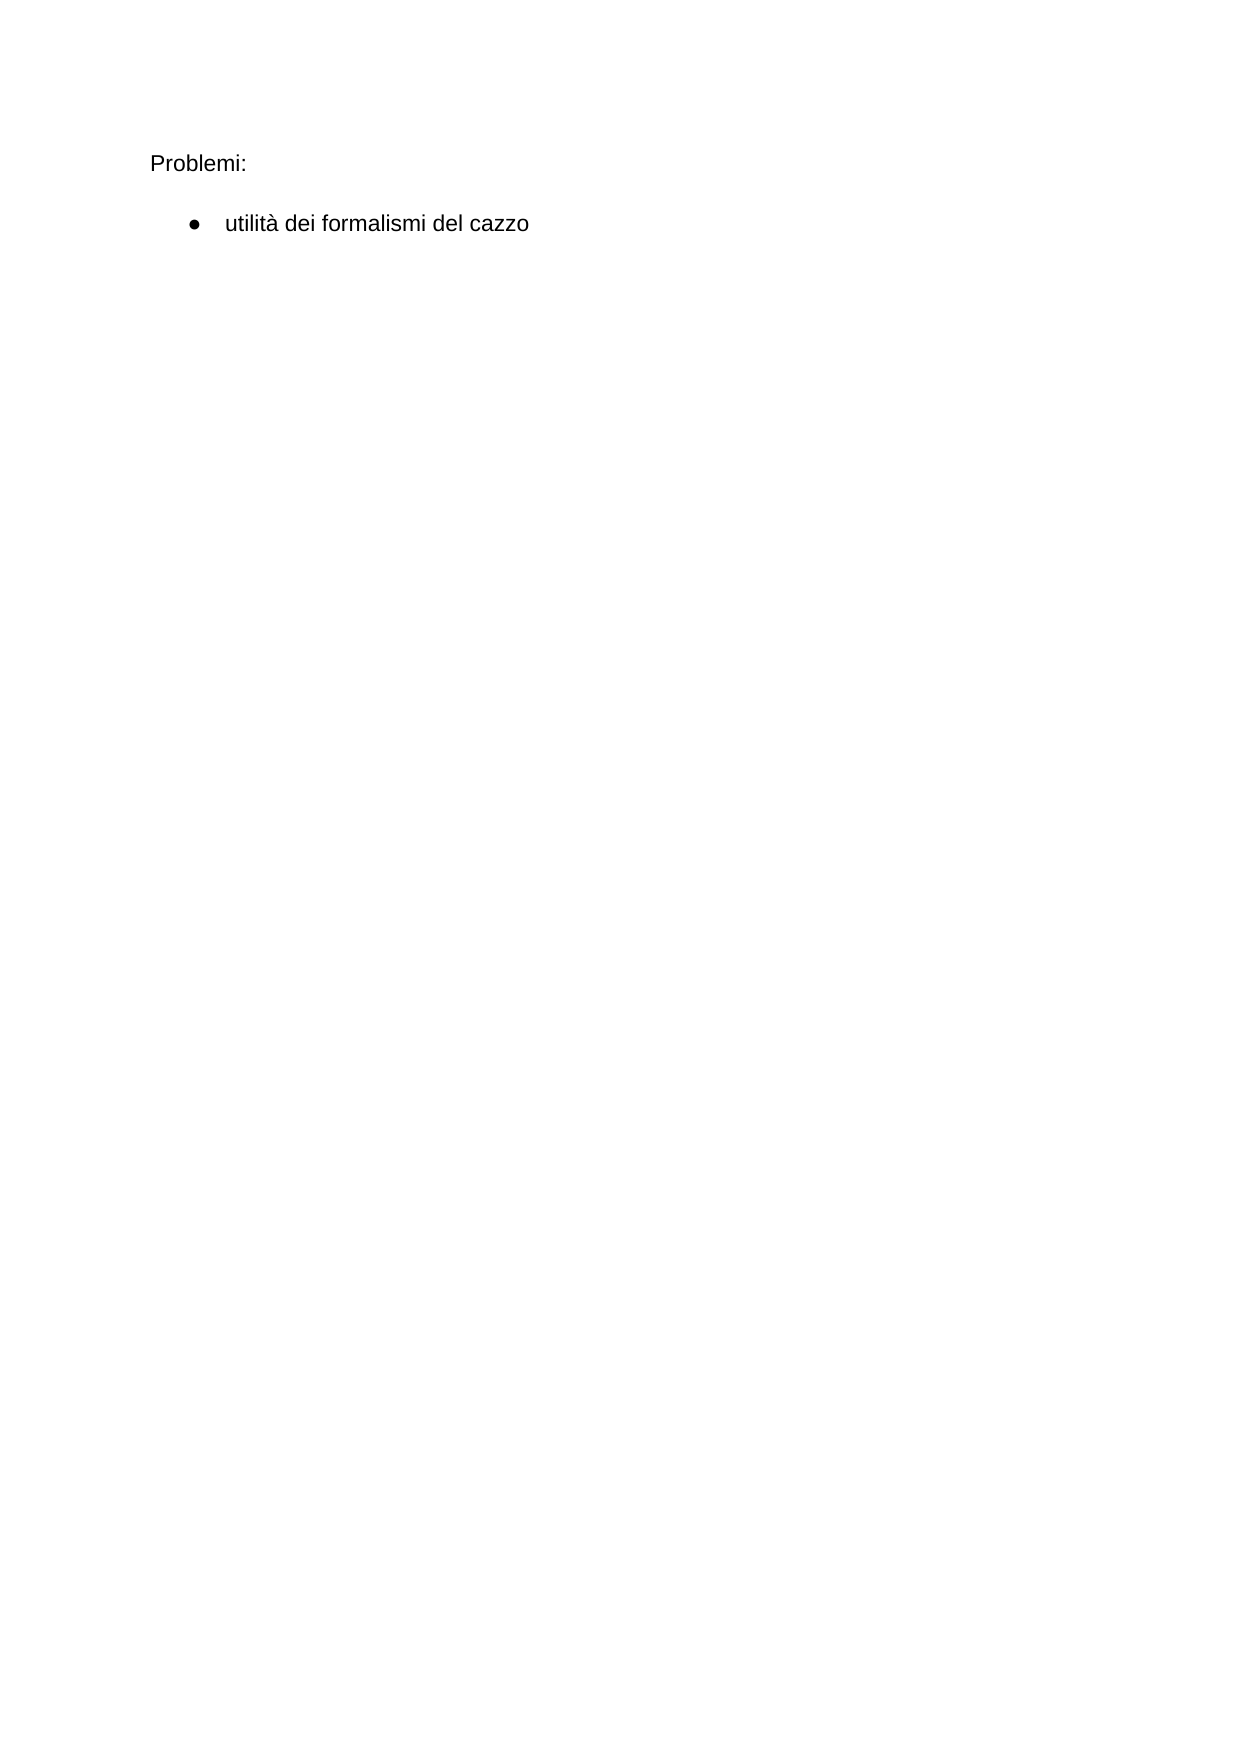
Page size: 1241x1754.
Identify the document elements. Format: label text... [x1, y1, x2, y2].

text Problemi: [150, 150, 1090, 176]
list utilità dei formalismi del cazzo [187, 210, 1090, 237]
